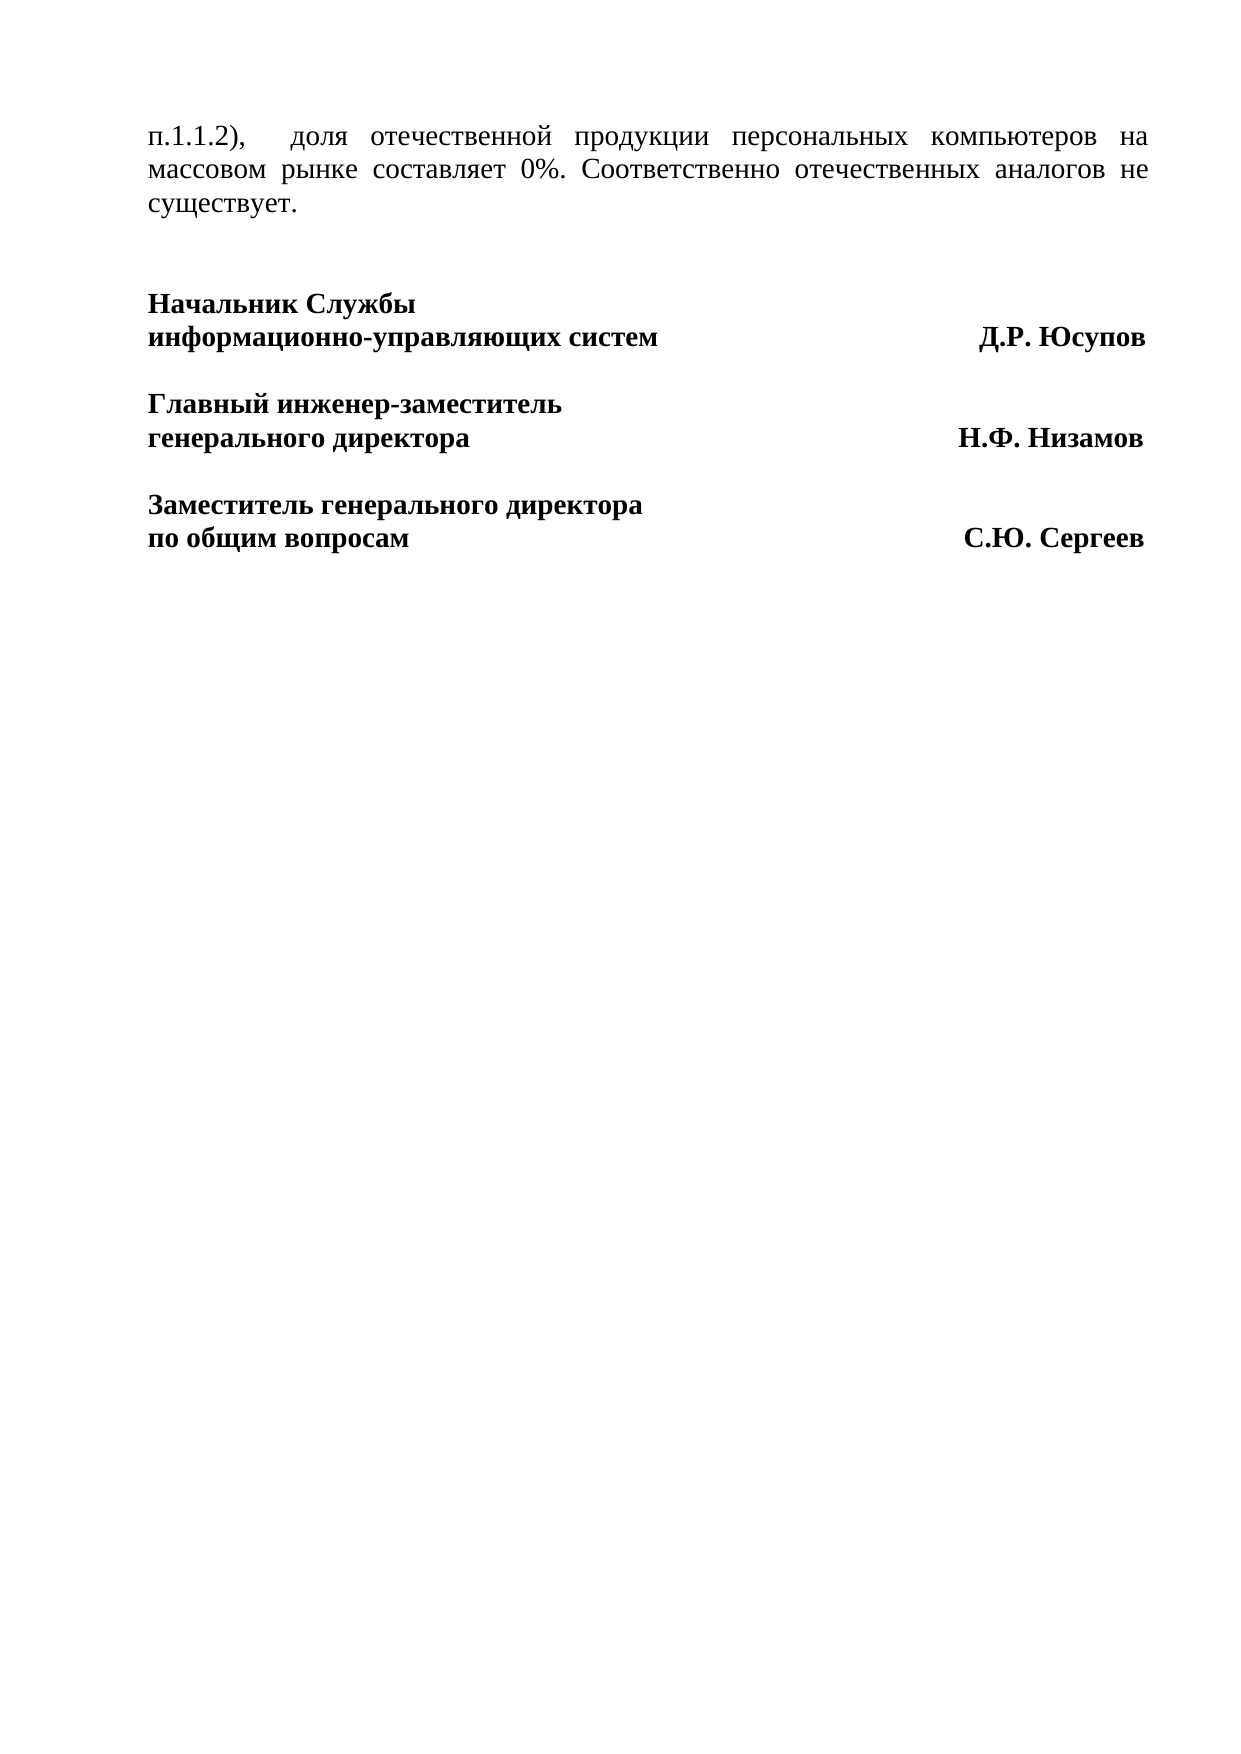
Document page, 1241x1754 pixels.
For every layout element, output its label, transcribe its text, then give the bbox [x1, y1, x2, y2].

text Заместитель генерального директора [148, 487, 1149, 521]
text по общим вопросам С.Ю. Сергеев [148, 521, 1149, 554]
text информационно-управляющих систем Д.Р. Юсупов [148, 319, 1152, 353]
text Начальник Службы [148, 286, 1152, 319]
text Главный инженер-заместитель [148, 386, 1149, 420]
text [148, 118, 1149, 219]
text генерального директора Н.Ф. Низамов [148, 420, 1149, 453]
